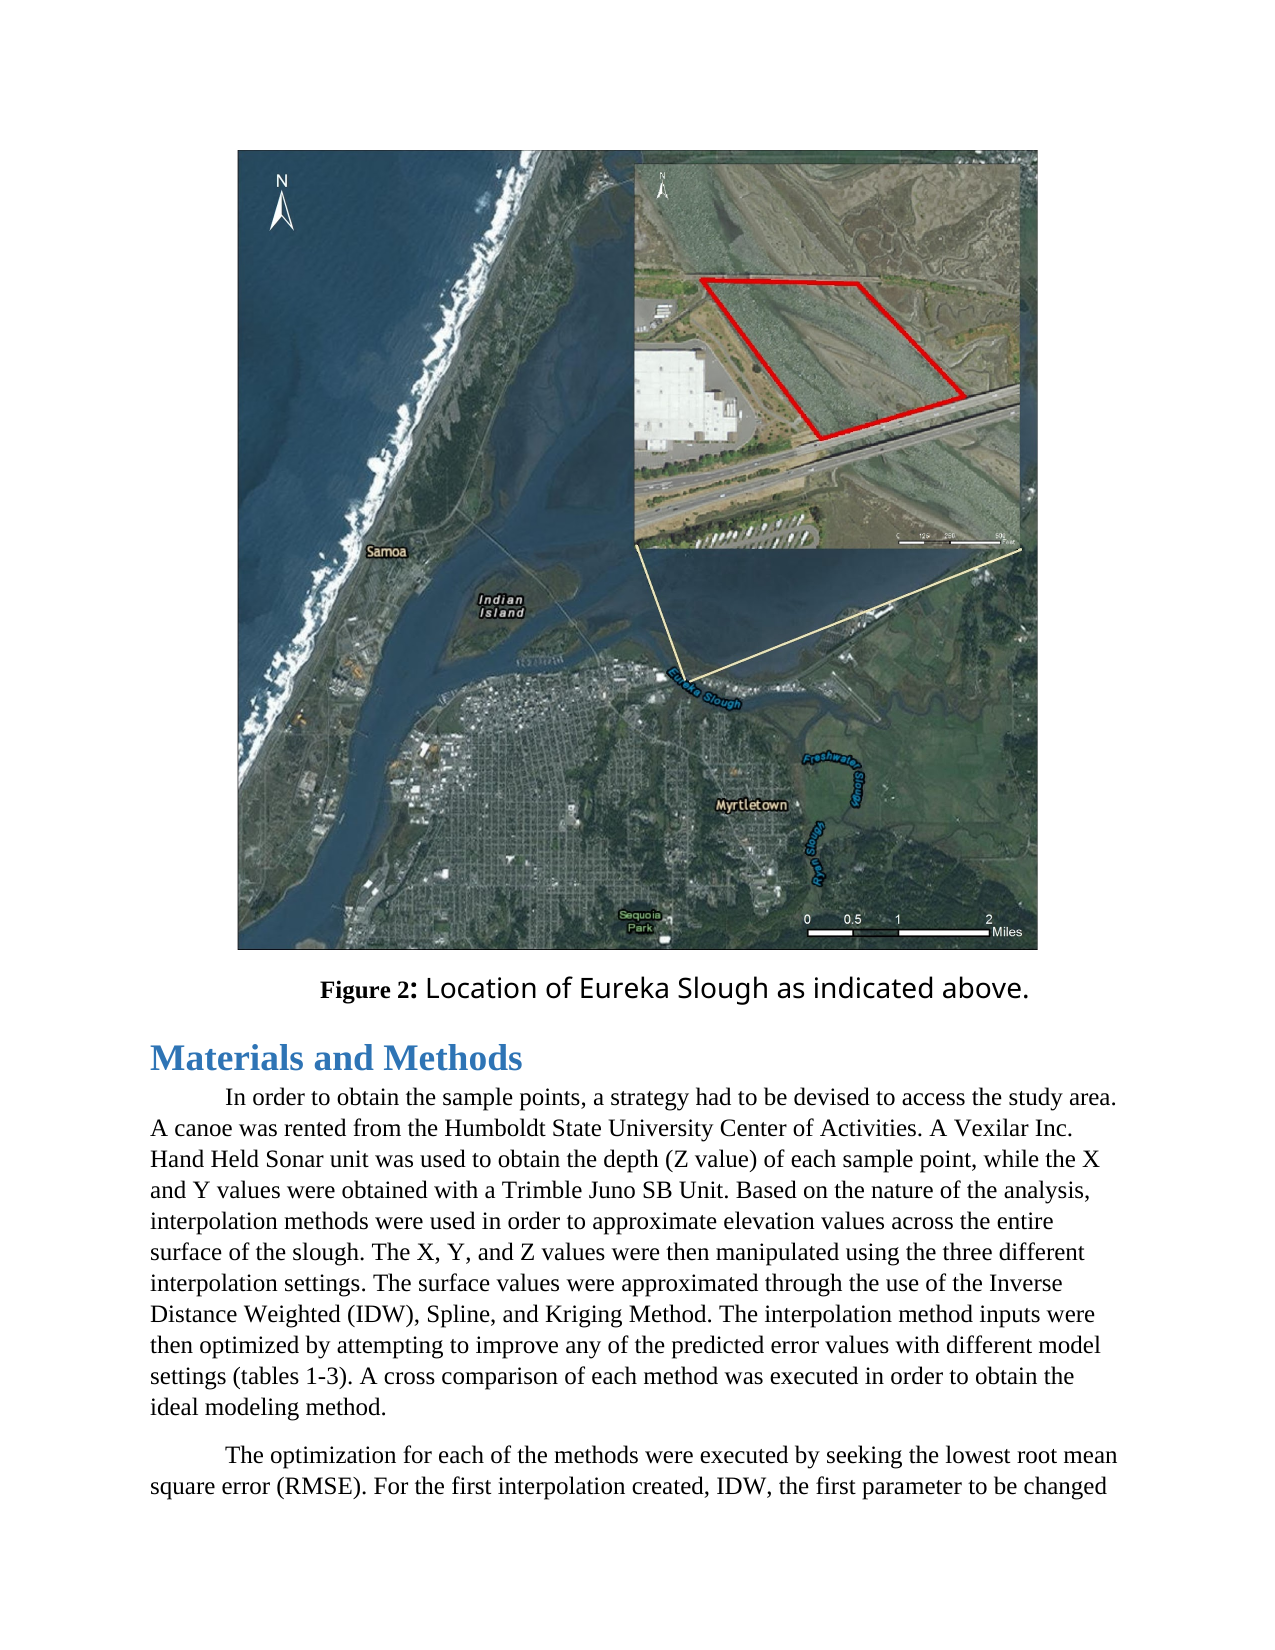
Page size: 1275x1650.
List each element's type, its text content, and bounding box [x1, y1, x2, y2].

text In order to obtain the sample points, a strategy had to be devised to access the study area. A canoe was rented from the Humboldt State University Center of Activities. A Vexilar Inc. Hand Held Sonar unit was used to obtain the depth (Z value) of each sample point, while the X and Y values were obtained with a Trimble Juno SB Unit. Based on the nature of the analysis, interpolation methods were used in order to approximate elevation values across the entire surface of the slough. The X, Y, and Z values were then manipulated using the three different interpolation settings. The surface values were approximated through the use of the Inverse Distance Weighted (IDW), Spline, and Kriging Method. The interpolation method inputs were then optimized by attempting to improve any of the predicted error values with different model settings (tables 1-3). A cross comparison of each method was executed in order to obtain the ideal modeling method. [150, 1082, 1125, 1421]
subtitle Materials and Methods [150, 1035, 1125, 1078]
text Figure 2: Location of Eureka Slough as indicated above. [150, 969, 1125, 1007]
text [150, 1440, 1125, 1500]
picture [237, 150, 1038, 950]
